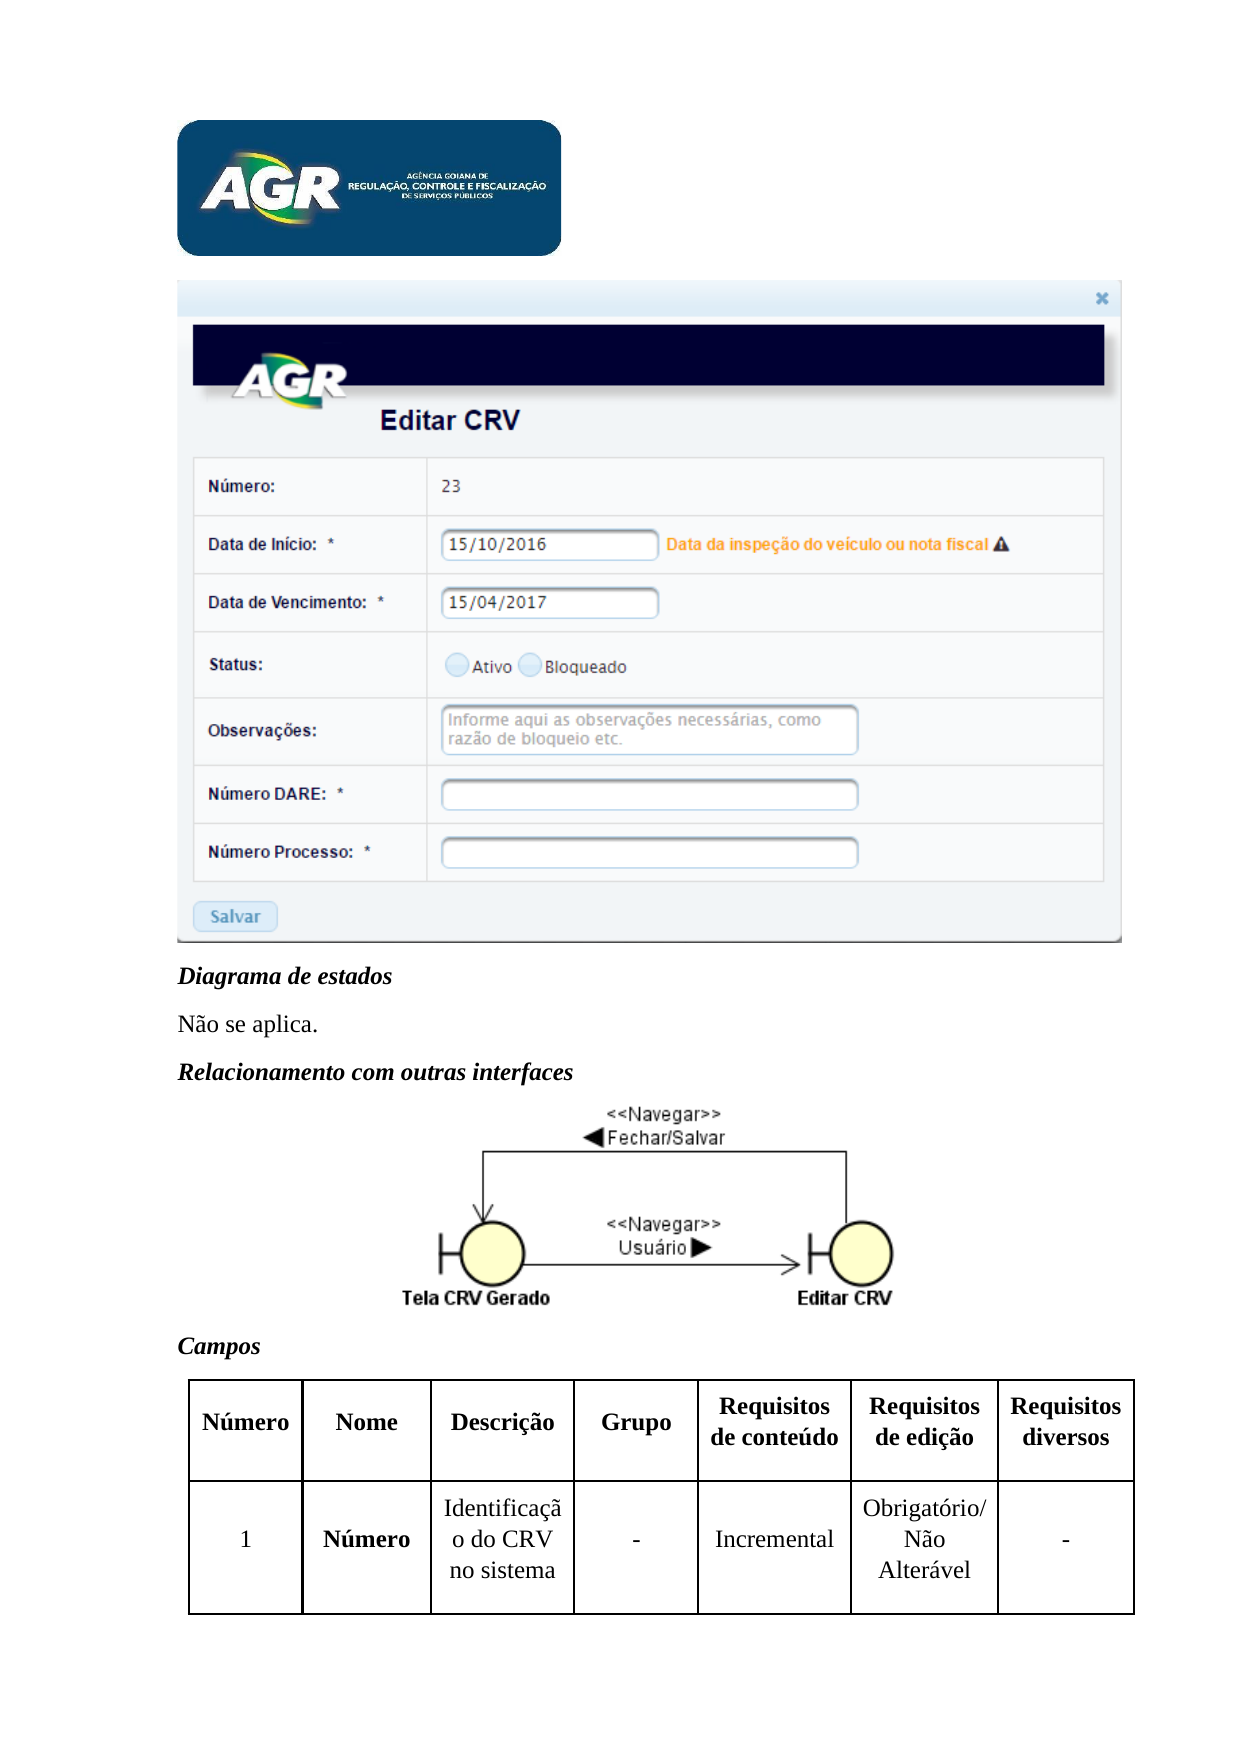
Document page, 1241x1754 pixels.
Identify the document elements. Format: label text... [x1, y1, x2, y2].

table_header Requisitos diversos [999, 1381, 1133, 1480]
table_cell 1 [190, 1482, 301, 1613]
table_cell Identificação do CRV no sistema [432, 1482, 573, 1613]
table_header Requisitos de conteúdo [699, 1381, 850, 1480]
picture [177, 280, 1122, 943]
table_header Nome [304, 1381, 430, 1480]
text Não se aplica. [177, 1009, 1122, 1038]
text Diagrama de estados [177, 961, 1122, 990]
table_header Requisitos de edição [852, 1381, 997, 1480]
table_cell - [575, 1482, 697, 1613]
table_header Grupo [575, 1381, 697, 1480]
table_cell Obrigatório/ Não Alterável [852, 1482, 997, 1613]
text Campos [177, 1331, 1122, 1360]
table_header Número [190, 1381, 301, 1480]
table_header Descrição [432, 1381, 573, 1480]
text Relacionamento com outras interfaces [177, 1057, 1122, 1085]
picture [398, 1104, 902, 1313]
table_cell - [999, 1482, 1133, 1613]
table_cell Número [304, 1482, 430, 1613]
picture [177, 120, 562, 256]
table_cell Incremental [699, 1482, 850, 1613]
